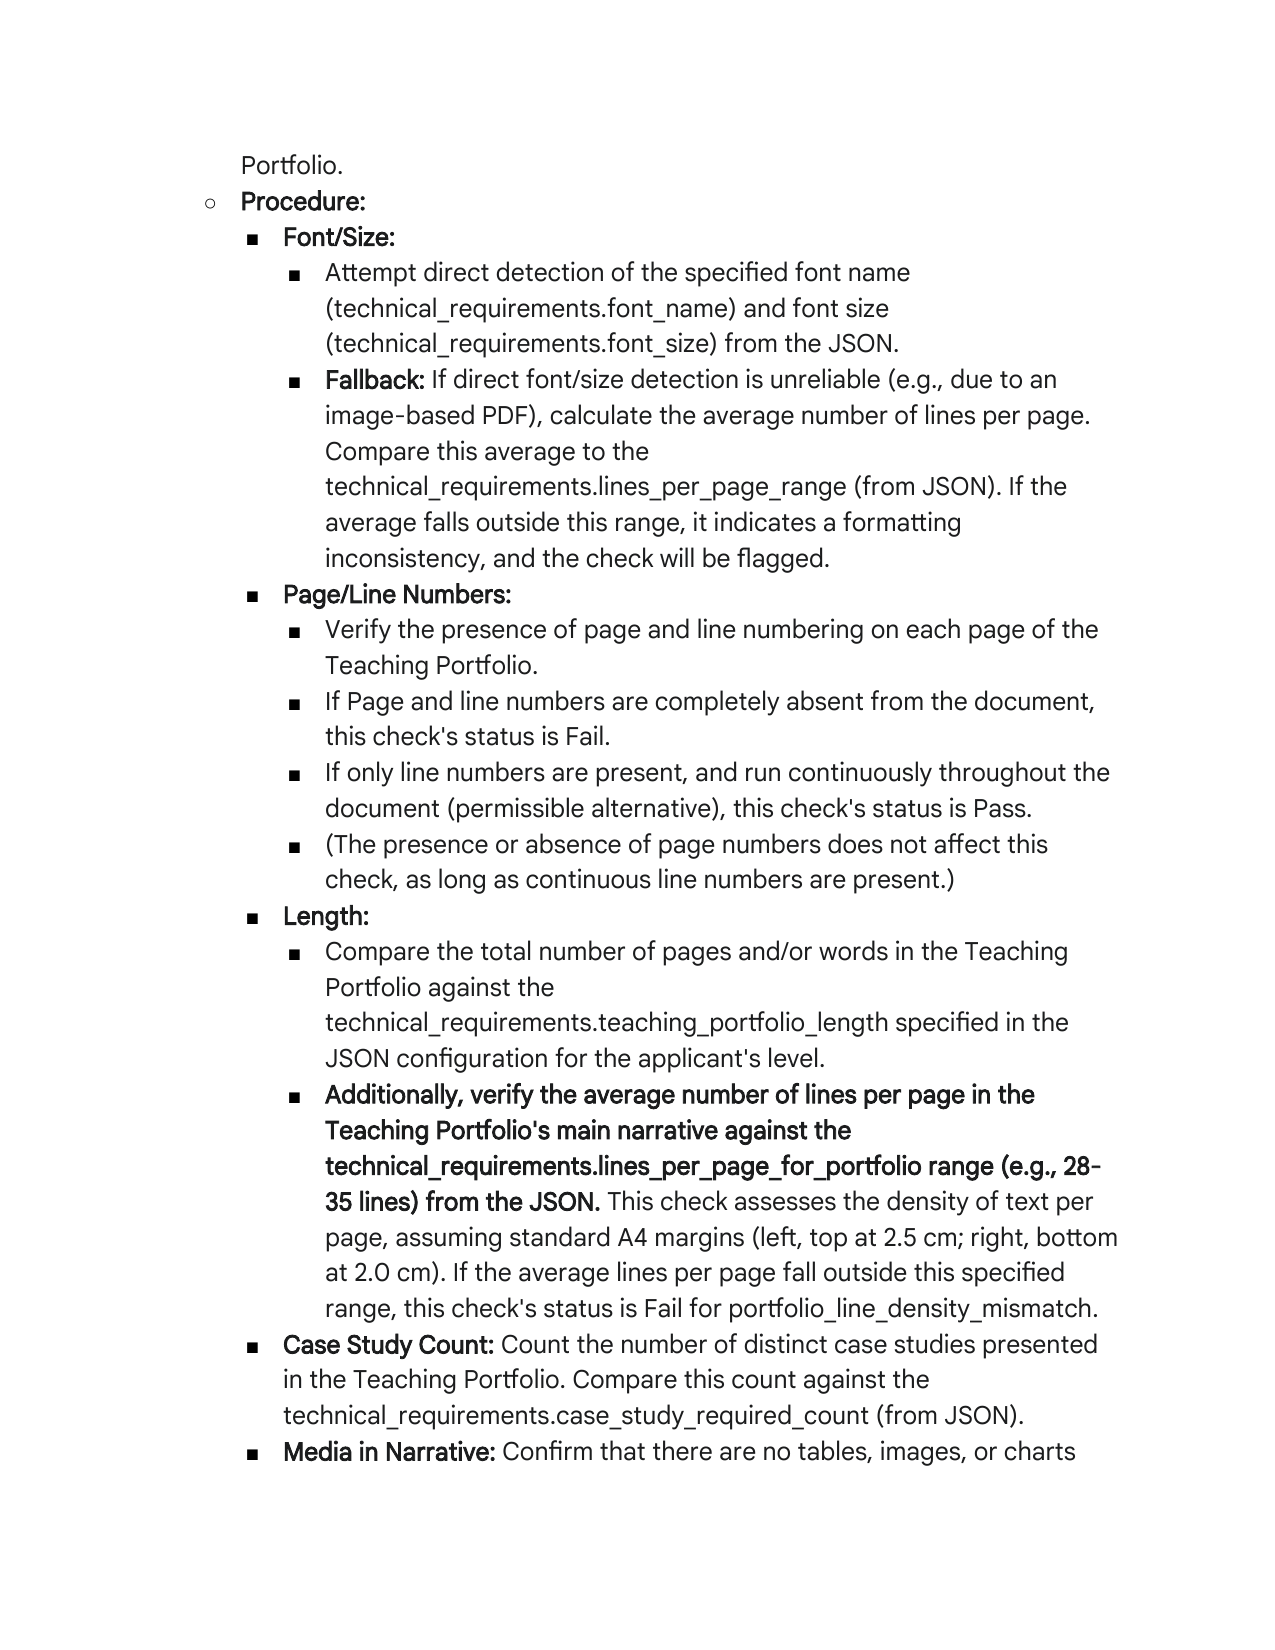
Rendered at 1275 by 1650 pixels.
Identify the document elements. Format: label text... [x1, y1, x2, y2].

list Case Study Count: Count the number of distinct case studies presented in the Teaching Portfolio. Compare this count against the technical_requirements.case_study_required_count (from JSON). [245, 1329, 1125, 1432]
list (The presence or absence of page numbers does not affect this check, as long as continuous line numbers are present.) [287, 829, 1125, 896]
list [203, 150, 1125, 181]
list Attempt direct detection of the specified font name (technical_requirements.font_name) and font size (technical_requirements.font_size) from the JSON. [287, 257, 1125, 360]
list If only line numbers are present, and run continuously throughout the document (permissible alternative), this check's status is Pass. [287, 757, 1125, 824]
list Procedure: [203, 186, 1125, 217]
list If Page and line numbers are completely absent from the document, this check's status is Fail. [287, 686, 1125, 753]
list Length: [245, 900, 1125, 932]
list Compare the total number of pages and/or words in the Teaching Portfolio against the technical_requirements.teaching_portfolio_length specified in the JSON configuration for the applicant's level. [287, 936, 1125, 1074]
list Fallback: If direct font/size detection is unreliable (e.g., due to an image-based PDF), calculate the average number of lines per page. Compare this average to the technical_requirements.lines_per_page_range (from JSON). If the average falls outside this range, it indicates a formatting inconsistency, and the check will be flagged. [287, 364, 1125, 574]
list Page/Line Numbers: [245, 579, 1125, 610]
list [245, 1436, 1125, 1468]
list Font/Size: [245, 221, 1125, 253]
list Additionally, verify the average number of lines per page in the Teaching Portfolio's main narrative against the technical_requirements.lines_per_page_for_portfolio range (e.g., 28-35 lines) from the JSON. This check assesses the density of text per page, assuming standard A4 margins (left, top at 2.5 cm; right, bottom at 2.0 cm). If the average lines per page fall outside this specified range, this check's status is Fail for portfolio_line_density_mismatch. [287, 1079, 1125, 1325]
list Verify the presence of page and line numbering on each page of the Teaching Portfolio. [287, 614, 1125, 682]
